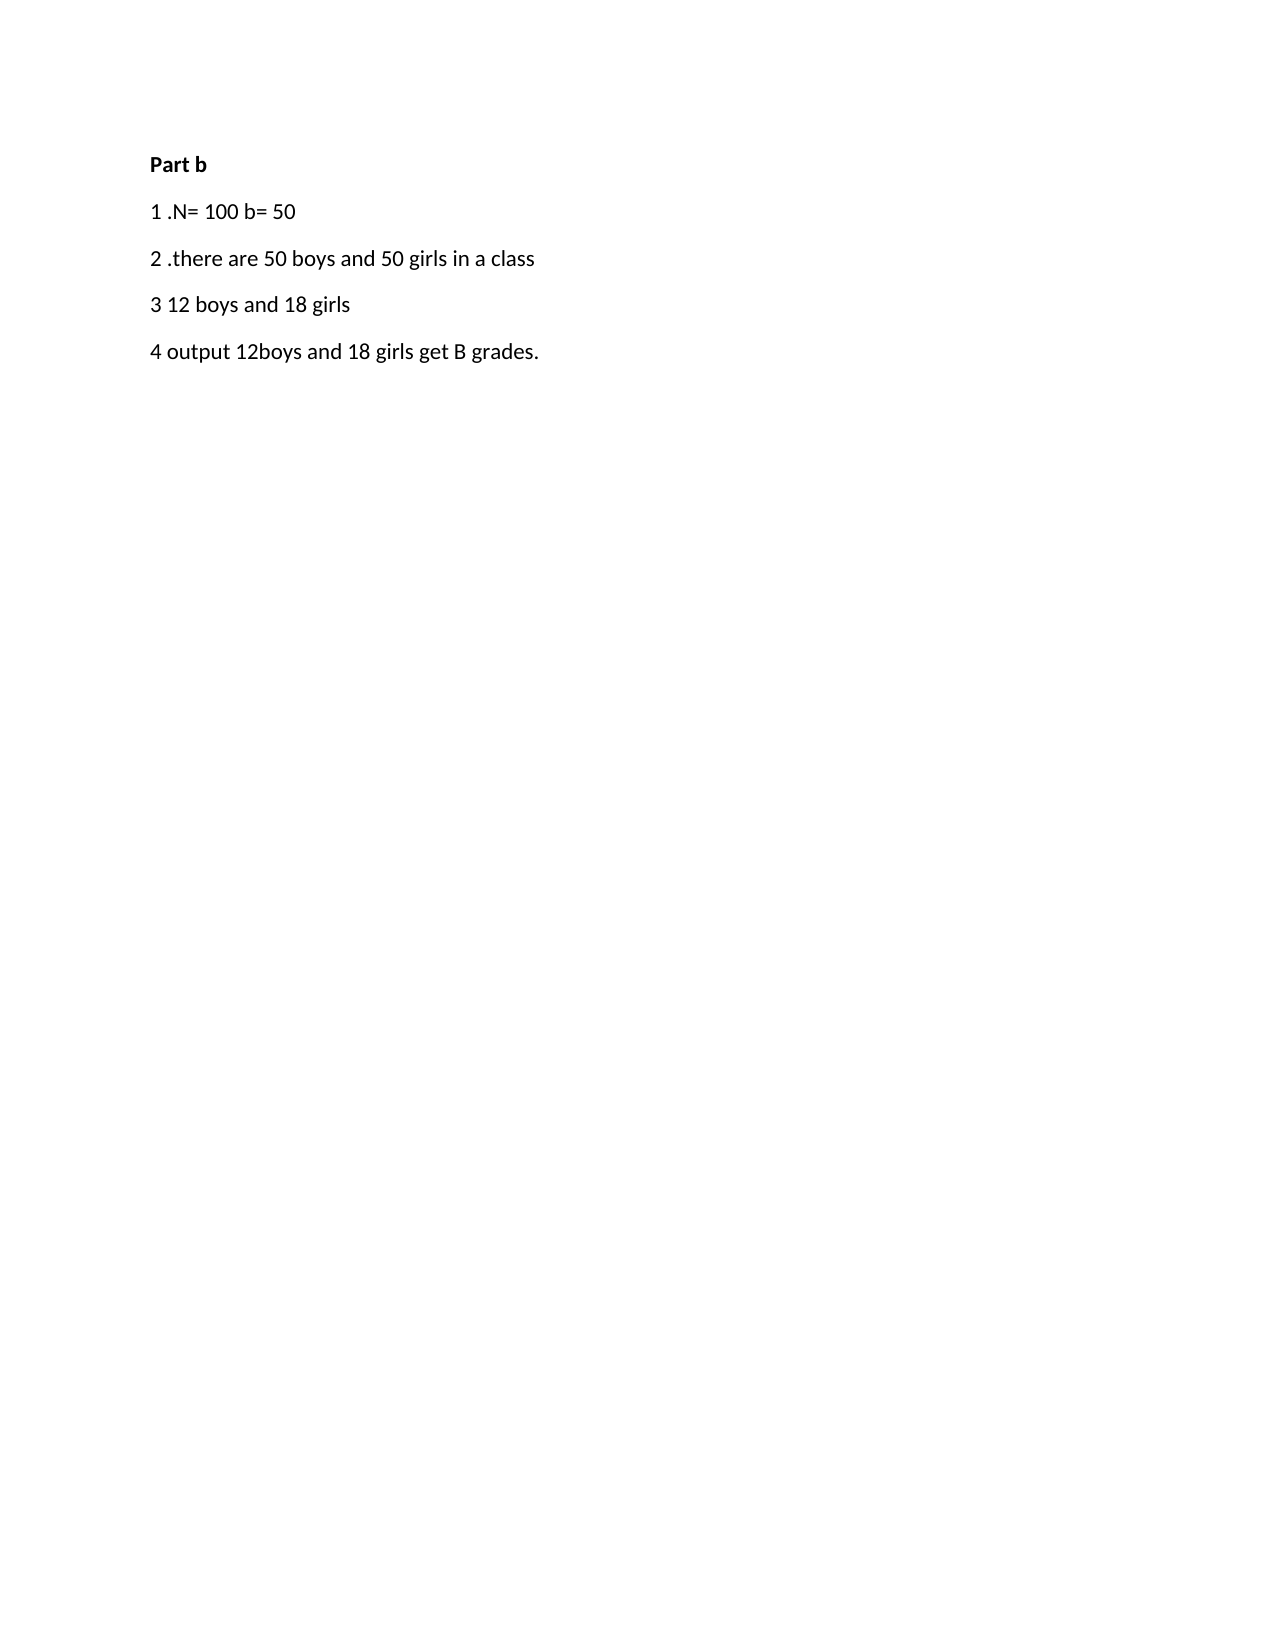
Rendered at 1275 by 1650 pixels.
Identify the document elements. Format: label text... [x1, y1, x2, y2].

text 2 .there are 50 boys and 50 girls in a class [150, 244, 1125, 272]
text 3 12 boys and 18 girls [150, 291, 1125, 319]
text 1 .N= 100 b= 50 [150, 197, 1125, 225]
text Part b [150, 150, 1125, 178]
text 4 output 12boys and 18 girls get B grades. [150, 337, 1125, 366]
